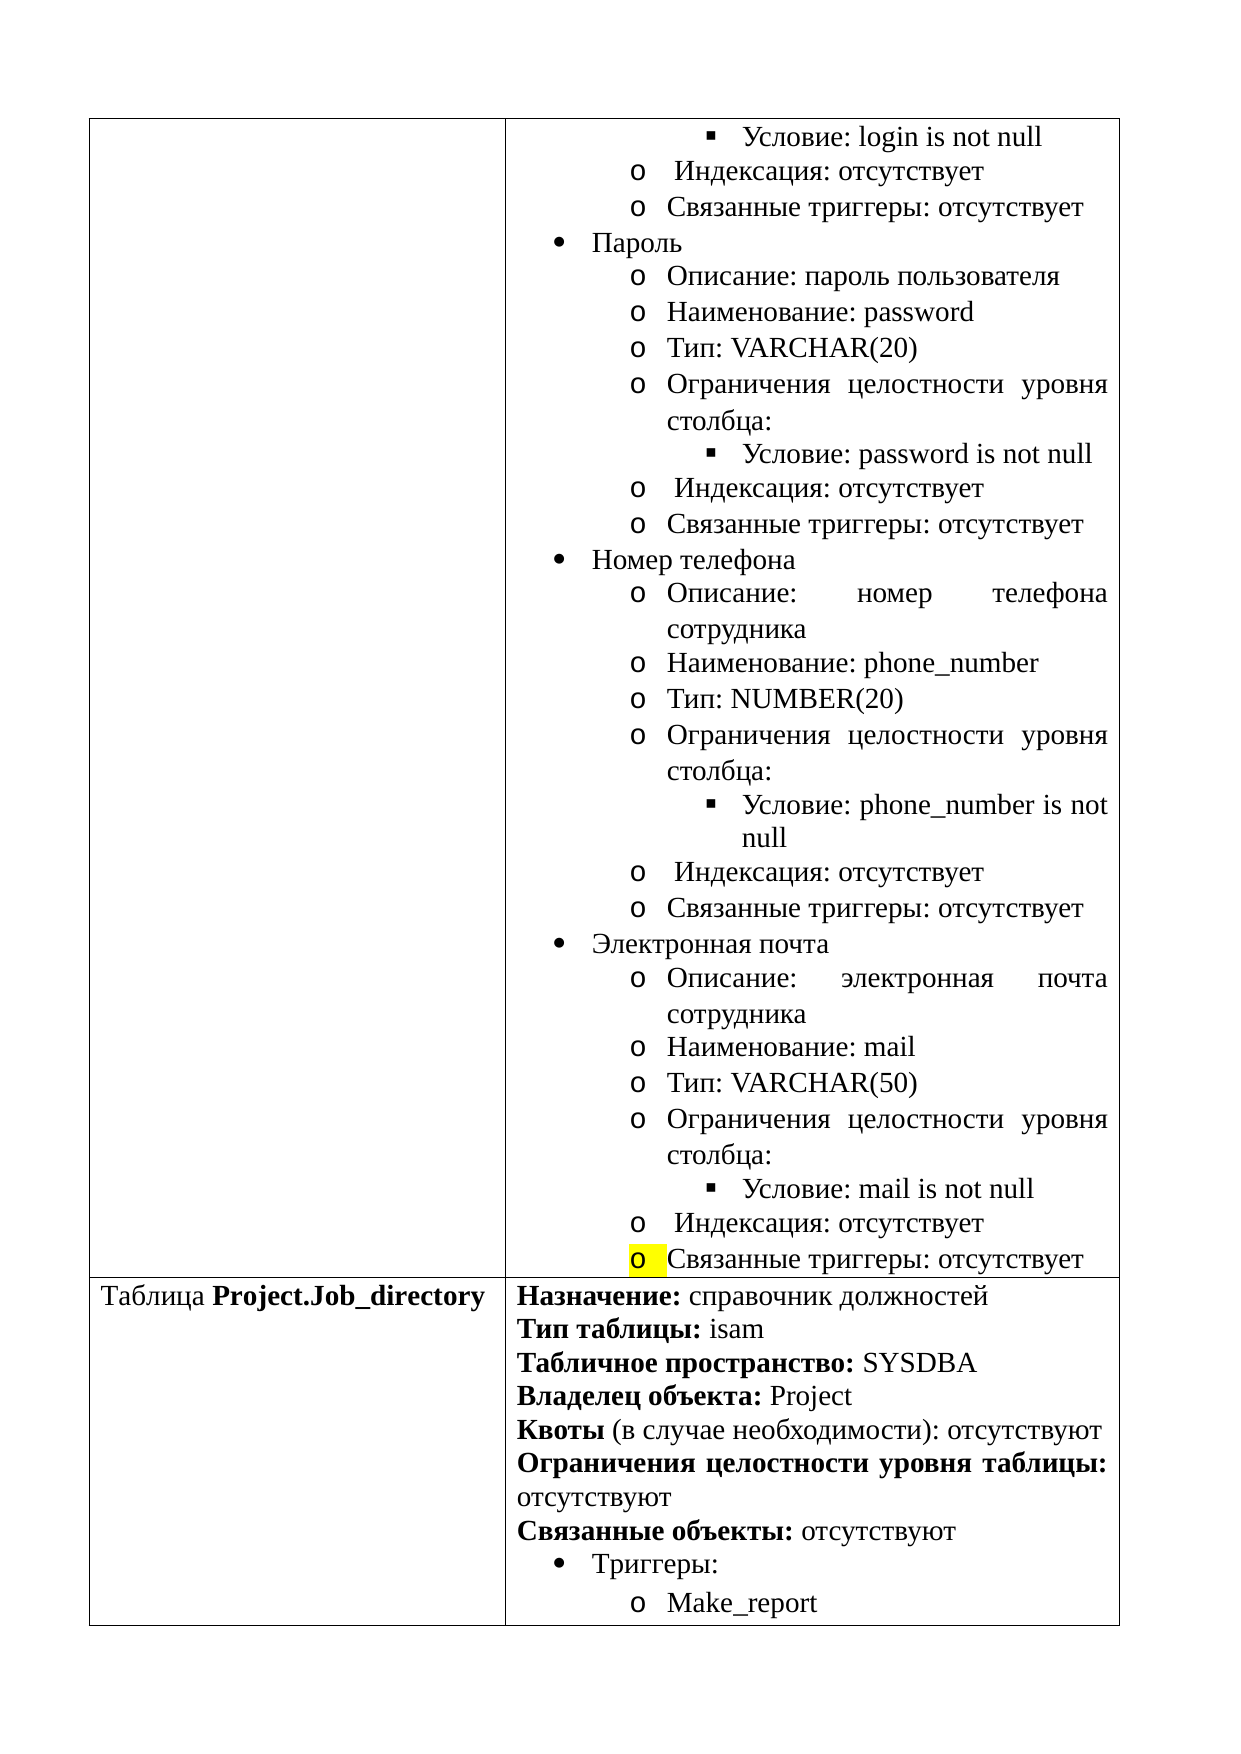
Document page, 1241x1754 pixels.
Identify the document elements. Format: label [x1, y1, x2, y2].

table_cell [90, 1278, 505, 1625]
table_cell [506, 1278, 1119, 1625]
table_cell [506, 119, 1119, 1277]
table_cell [90, 119, 505, 1277]
